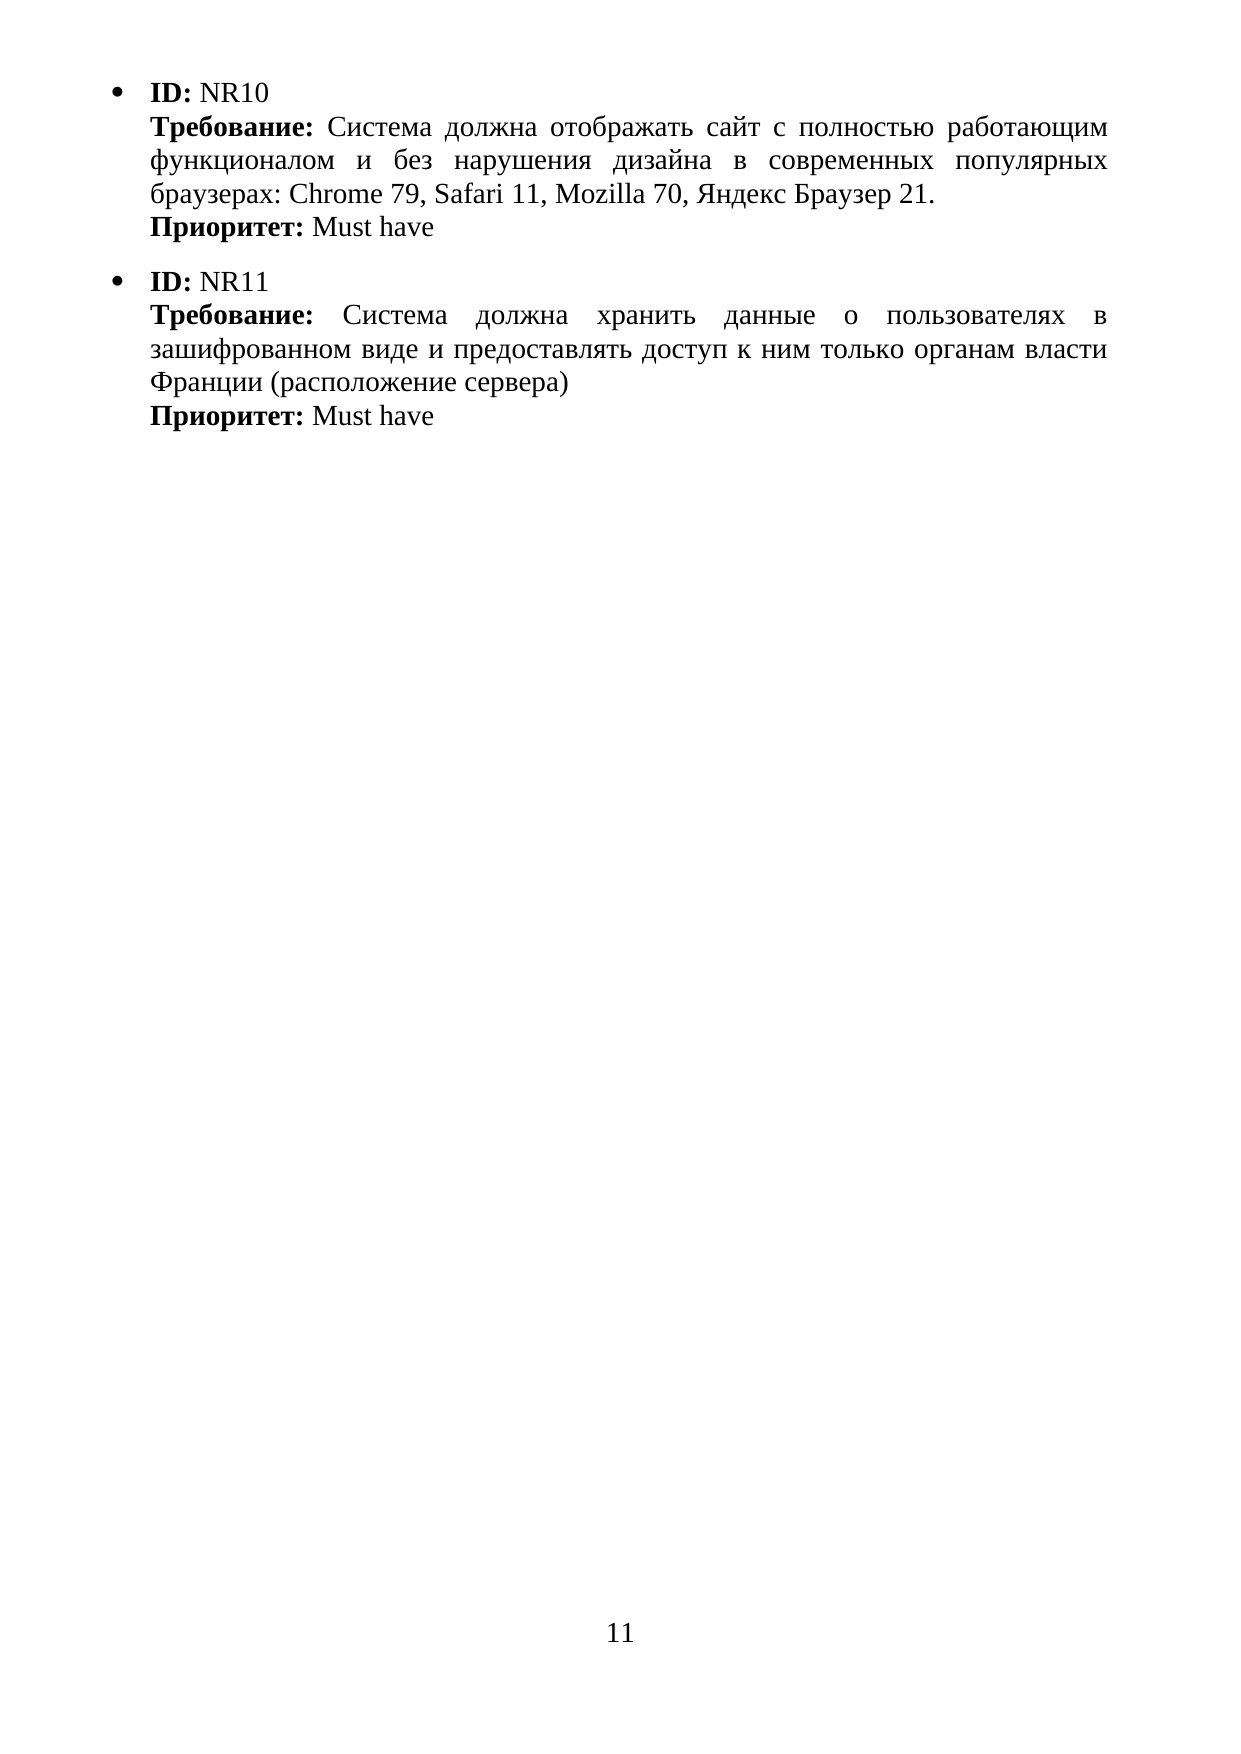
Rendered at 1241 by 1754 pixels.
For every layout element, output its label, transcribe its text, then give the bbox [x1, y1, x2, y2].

text Требование: Система должна отображать сайт с полностью работающим функционалом и без нарушения дизайна в современных популярных браузерах: Chrome 79, Safari 11, Mozilla 70, Яндекс Браузер 21. [150, 109, 1109, 209]
list ID: NR11 [112, 264, 1109, 297]
text Приоритет: Must have [150, 209, 1109, 243]
text Требование: Система должна хранить данные о пользователях в зашифрованном виде и предоставлять доступ к ним только органам власти Франции (расположение сервера) [150, 297, 1109, 398]
text Приоритет: Must have [150, 398, 1165, 431]
list ID: NR10 [112, 75, 1165, 109]
